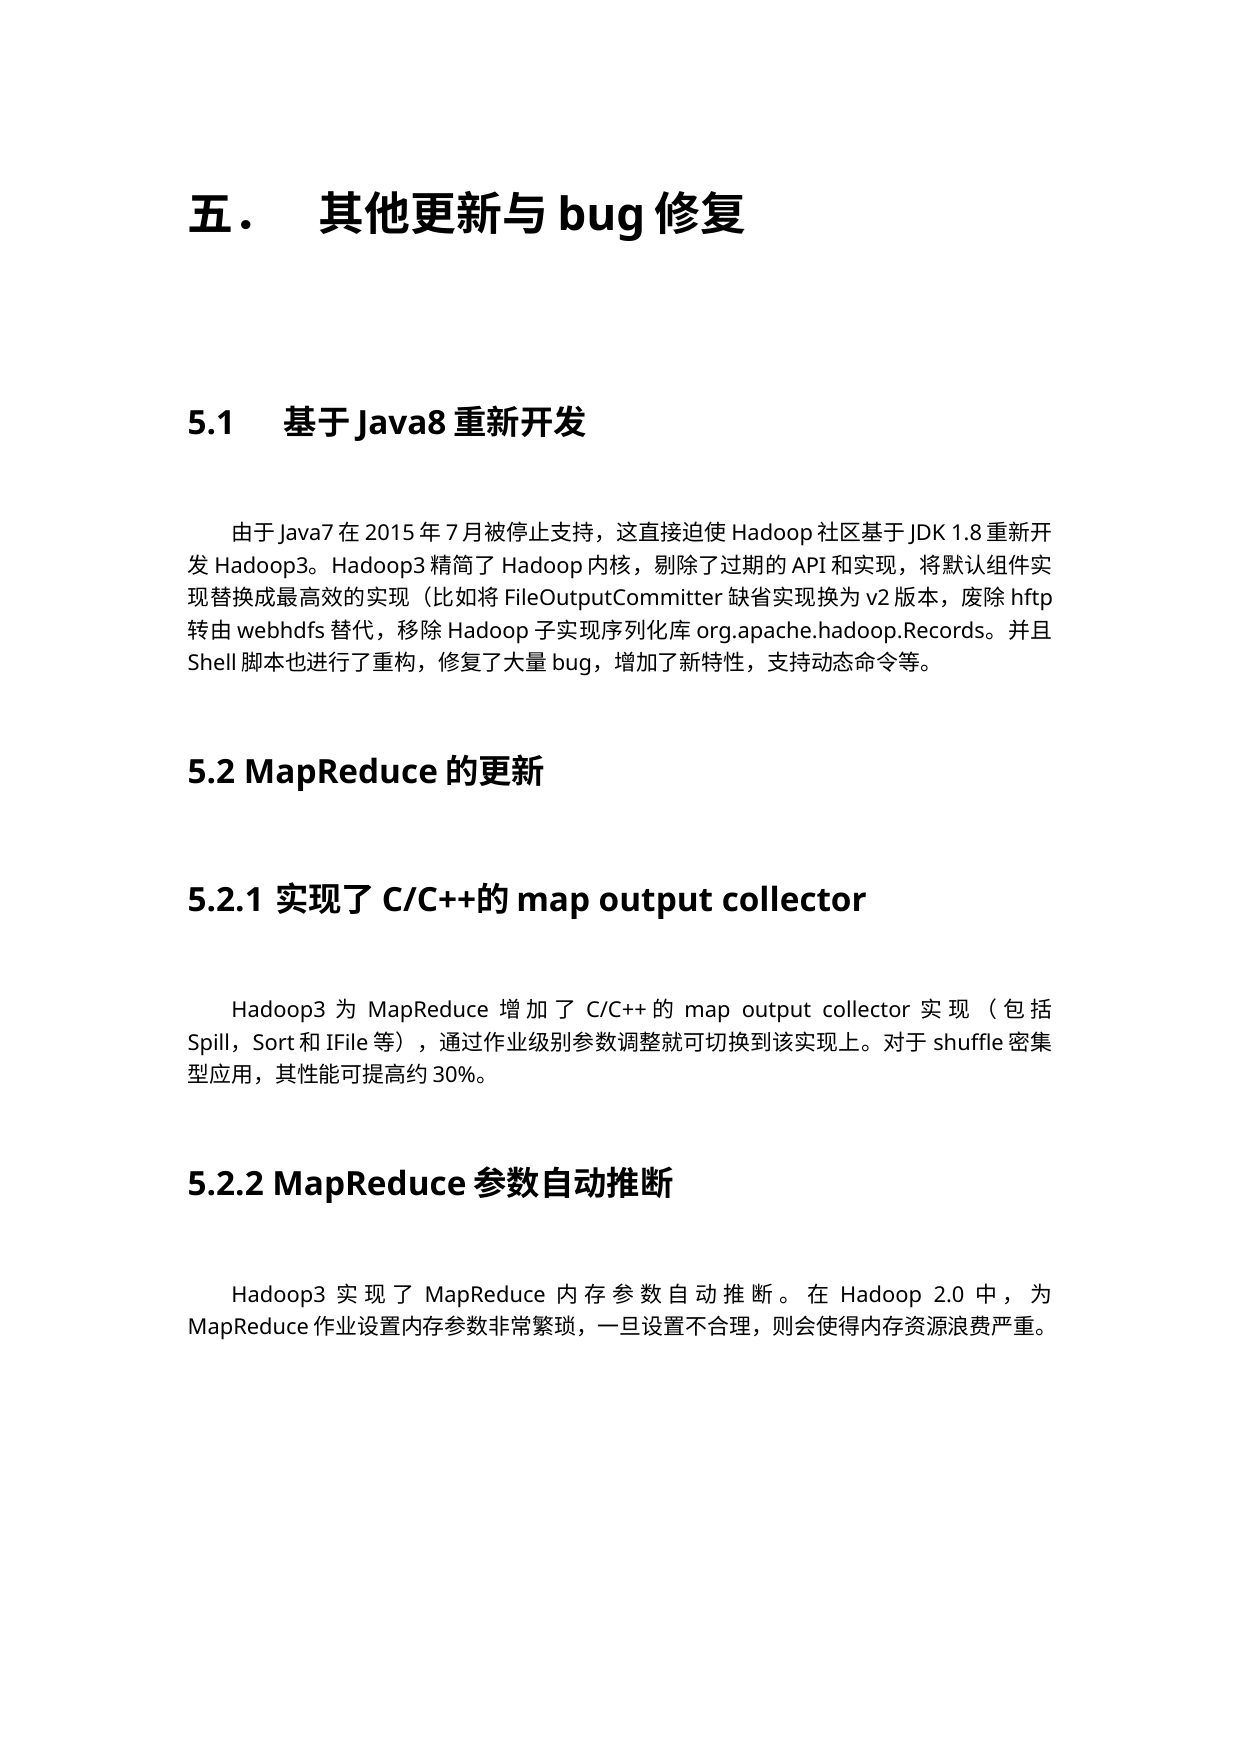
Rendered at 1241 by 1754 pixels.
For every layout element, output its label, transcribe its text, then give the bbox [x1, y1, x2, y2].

text 由于Java7在2015年7月被停止支持，这直接迫使Hadoop社区基于JDK 1.8重新开发Hadoop3。Hadoop3精简了Hadoop内核，剔除了过期的API和实现，将默认组件实现替换成最高效的实现（比如将FileOutputCommitter缺省实现换为v2版本，废除hftp转由webhdfs替代，移除Hadoop子实现序列化库org.apache.hadoop.Records。并且Shell脚本也进行了重构，修复了大量bug，增加了新特性，支持动态命令等。 [187, 515, 1053, 677]
subtitle 5.2.1 实现了C/C++的map output collector [187, 864, 1053, 929]
subtitle 5.1 基于Java8重新开发 [187, 388, 1053, 453]
text Hadoop3为MapReduce增加了C/C++的map output collector实现（包括Spill，Sort和IFile等），通过作业级别参数调整就可切换到该实现上。对于shuffle密集型应用，其性能可提高约30%。 [187, 992, 1053, 1089]
subtitle 5.2.2 MapReduce参数自动推断 [187, 1149, 1053, 1214]
subtitle 5.2 MapReduce的更新 [187, 737, 1053, 802]
subtitle 其他更新与bug修复 [187, 162, 1053, 259]
text Hadoop3实现了MapReduce内存参数自动推断。在Hadoop 2.0中，为MapReduce作业设置内存参数非常繁琐，一旦设置不合理，则会使得内存资源浪费严重。 [187, 1276, 1053, 1341]
